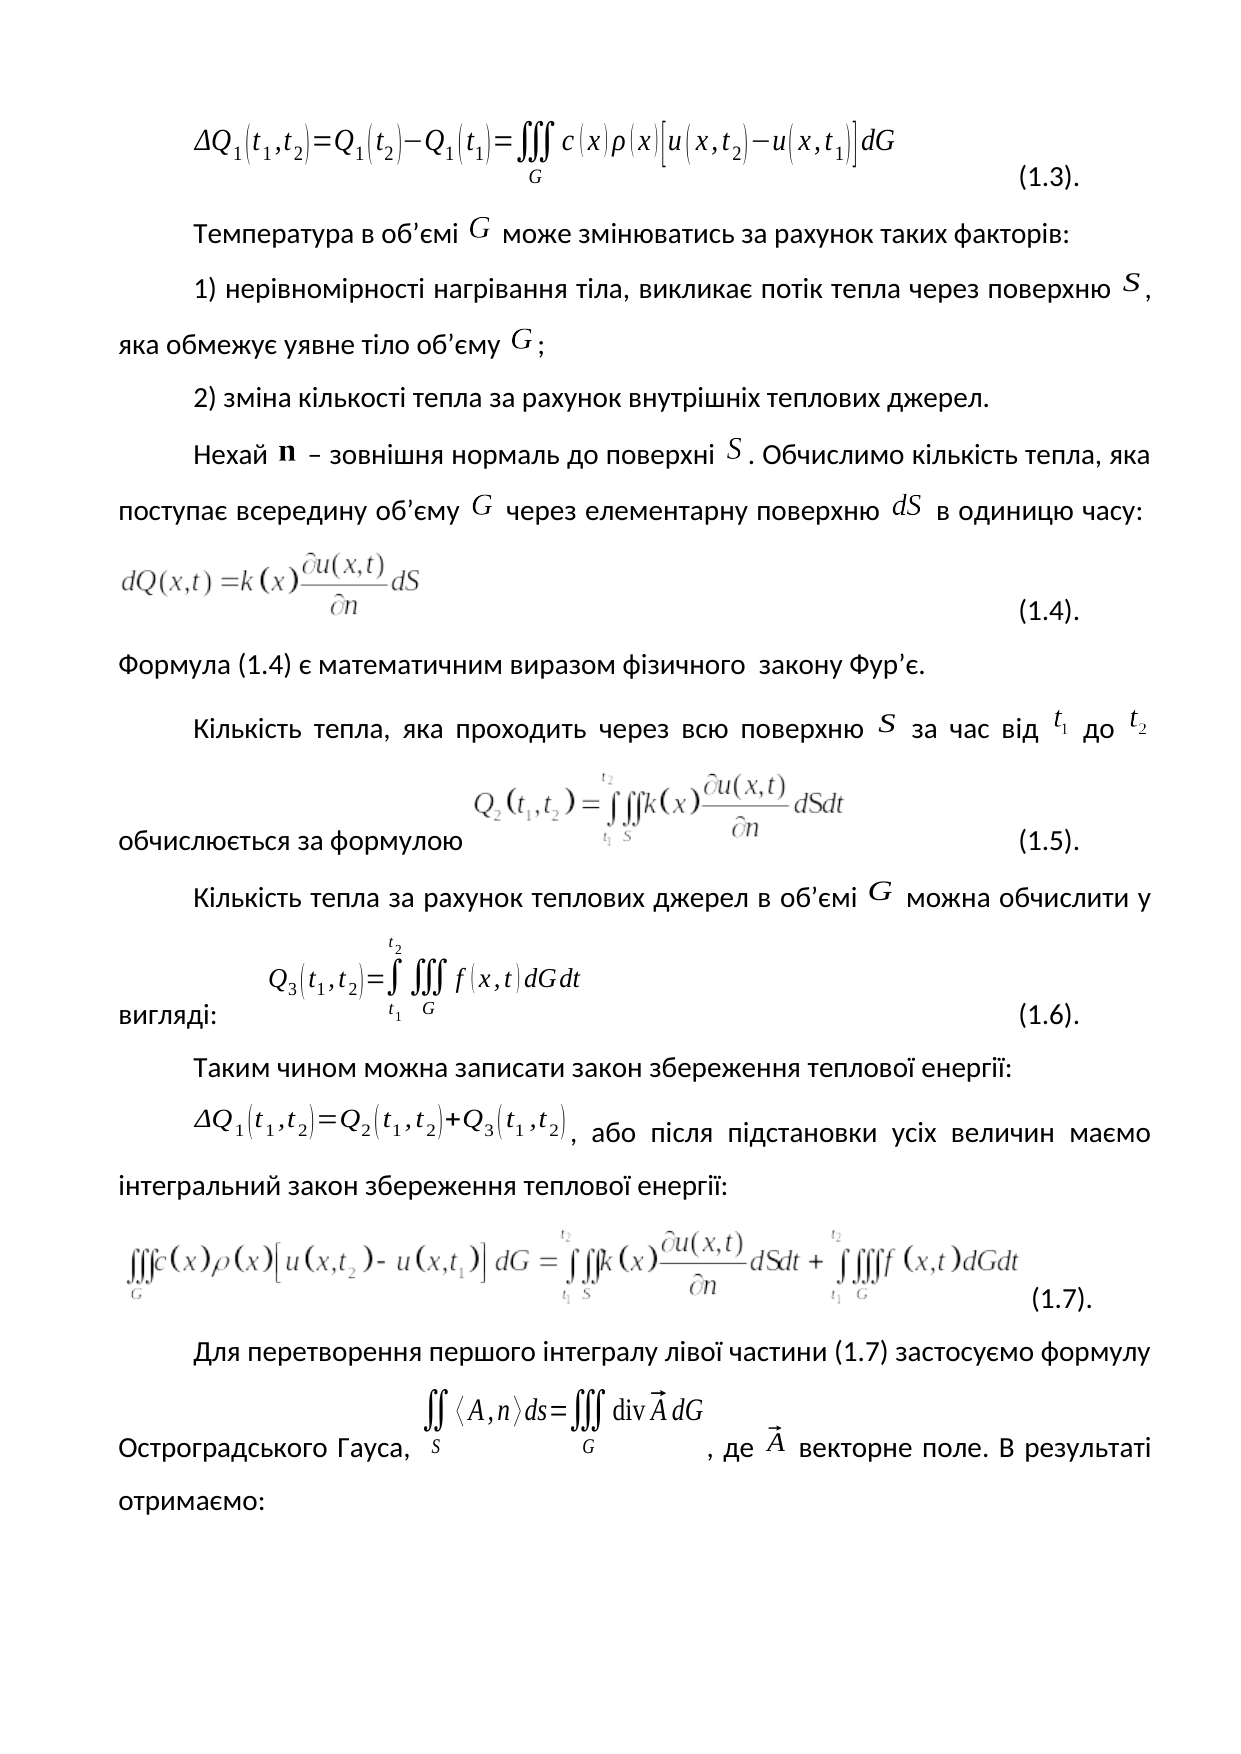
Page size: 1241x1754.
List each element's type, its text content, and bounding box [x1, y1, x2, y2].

text Таким чином можна записати закон збереження теплової енергії: [118, 1049, 1152, 1085]
text 2) зміна кількості тепла за рахунок внутрішніх теплових джерел. [118, 379, 1152, 415]
text Кількість тепла, яка проходить через всю поверхню за час від до обчислюється за формулою (1.5). [118, 699, 1152, 858]
text Кількість тепла за рахунок теплових джерел в об’ємі можна обчислити у вигляді: (1.6). [118, 876, 1152, 1032]
text Температура в об’ємі може змінюватись за рахунок таких факторів: [118, 212, 1152, 251]
text (1.3). [118, 118, 1152, 194]
text Нехай – зовнішня нормаль до поверхні . Обчислимо кількість тепла, яка поступає всередину об’єму через елементарну поверхню в одиницю часу: (1.4). Формула (1.4) є математичним виразом фізичного закону Фур’є. [118, 433, 1152, 681]
text , або після підстановки усіх величин маємо інтегральний закон збереження теплової енергії: [118, 1103, 1152, 1203]
text (1.7). [118, 1221, 1152, 1315]
text Для перетворення першого інтегралу лівої частини (1.7) застосуємо формулу Остроградського Гауса, , де векторне поле. В результаті отримаємо: [118, 1333, 1152, 1518]
text 1) нерівномірності нагрівання тіла, викликає потік тепла через поверхню , яка обмежує уявне тіло об’єму ; [118, 268, 1152, 362]
